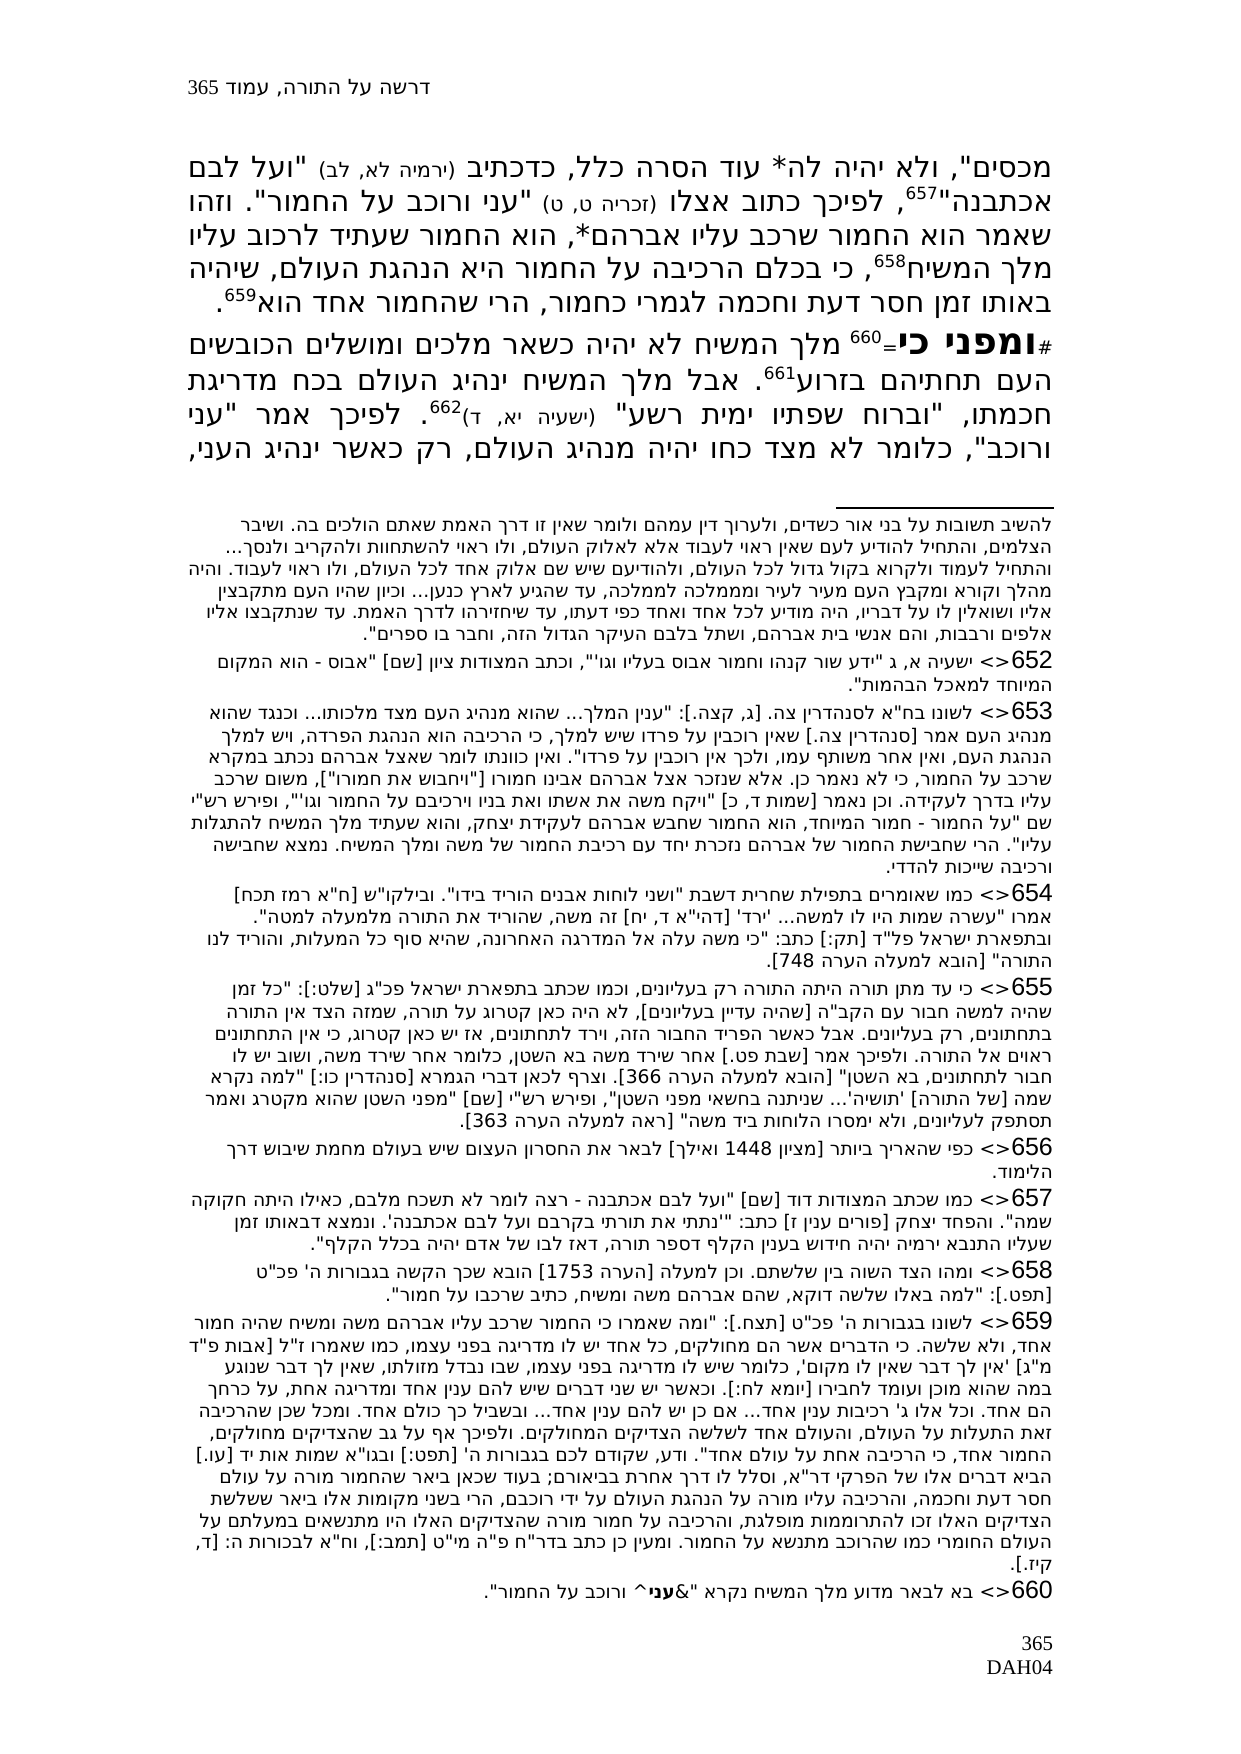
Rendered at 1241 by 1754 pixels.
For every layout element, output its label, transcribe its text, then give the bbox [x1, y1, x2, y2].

text #ומפני כי= מלך המשיח לא יהיה כשאר מלכים ומושלים הכובשים העם תחתיהם בזרוע. אבל מלך המשיח ינהיג העולם בכח מדריגת חכמתו, "וברוח שפתיו ימית רשע" (ישעיה יא, ד). לפיכך אמר "עני ורוכב", כלומר לא מצד כחו יהיה מנהיג העולם, רק כאשר ינהיג העני, כי העני אין לו כח, כך הוא בלי כחו וזרועו ינהגנו עלמות. ולפיכך נקרא "שילה", כדכתיב (בראשית מט, י) "לא יסור שבט מיהודה עד כי יבא שילה", כלומר שהמלכים יביאו שי לו מעצמם, בלי שיבא עליהם בכח לכובשם. וכן תרגם אונקלוס (שם) "ולו יקהת עמים", "וליה ישתמעון עממיא", כלומר שיהו נשמעין אליו מאליהם. [187, 320, 1053, 465]
text #אכן ביאור הדבר=, כי בג' זמנים היה העולם חסר דעת וחכמה, כחמור הזה הניעור וריק. כי כאשר היה אברהם, היה כל העולם כלו חשוך בלא אור השכל כלל, שלא הכירו אף את בוראם, ואברהם הקריא שמו בפי הבריות. ולכך כתיב אצלו (בראשית כב, ג) "ויחבוש את חמורו", כי העולם היה בימיו כחמור, שאינו יודע רק אבוס בעליו, והרוכב עליו מנהיגו. וכן משה שהוריד התורה לעולם, מה שהיה קודם לזה ריק ממנה, כמו החמור, כתיב אצלו (שמות ד, כ) "וירכיבם על החמור". ועם שהוריד התורה לעולם, יש היו יודעים בה, ויש שלא היו יודעים בה, והיודעים ההם מעוטא דמיעוטא, וגם מהמעוט ההוא נשתכחה, עד שהעולם בזמננו זה כחמור גמור. ולעתיד כשיבא בן דוד במהרה בימינו, נאמר בו (ישעיה יא, ט) "כי מלאה הארץ דעה וגו' כמים לים מכסים", ולא יהיה לה* עוד הסרה כלל, כדכתיב (ירמיה לא, לב) "ועל לבם אכתבנה", לפיכך כתוב אצלו (זכריה ט, ט) "עני ורוכב על החמור". וזהו שאמר הוא החמור שרכב עליו אברהם*, הוא החמור שעתיד לרכוב עליו מלך המשיח, כי בכלם הרכיבה על החמור היא הנהגת העולם, שיהיה באותו זמן חסר דעת וחכמה לגמרי כחמור, הרי שהחמור אחד הוא. [187, 150, 1053, 320]
